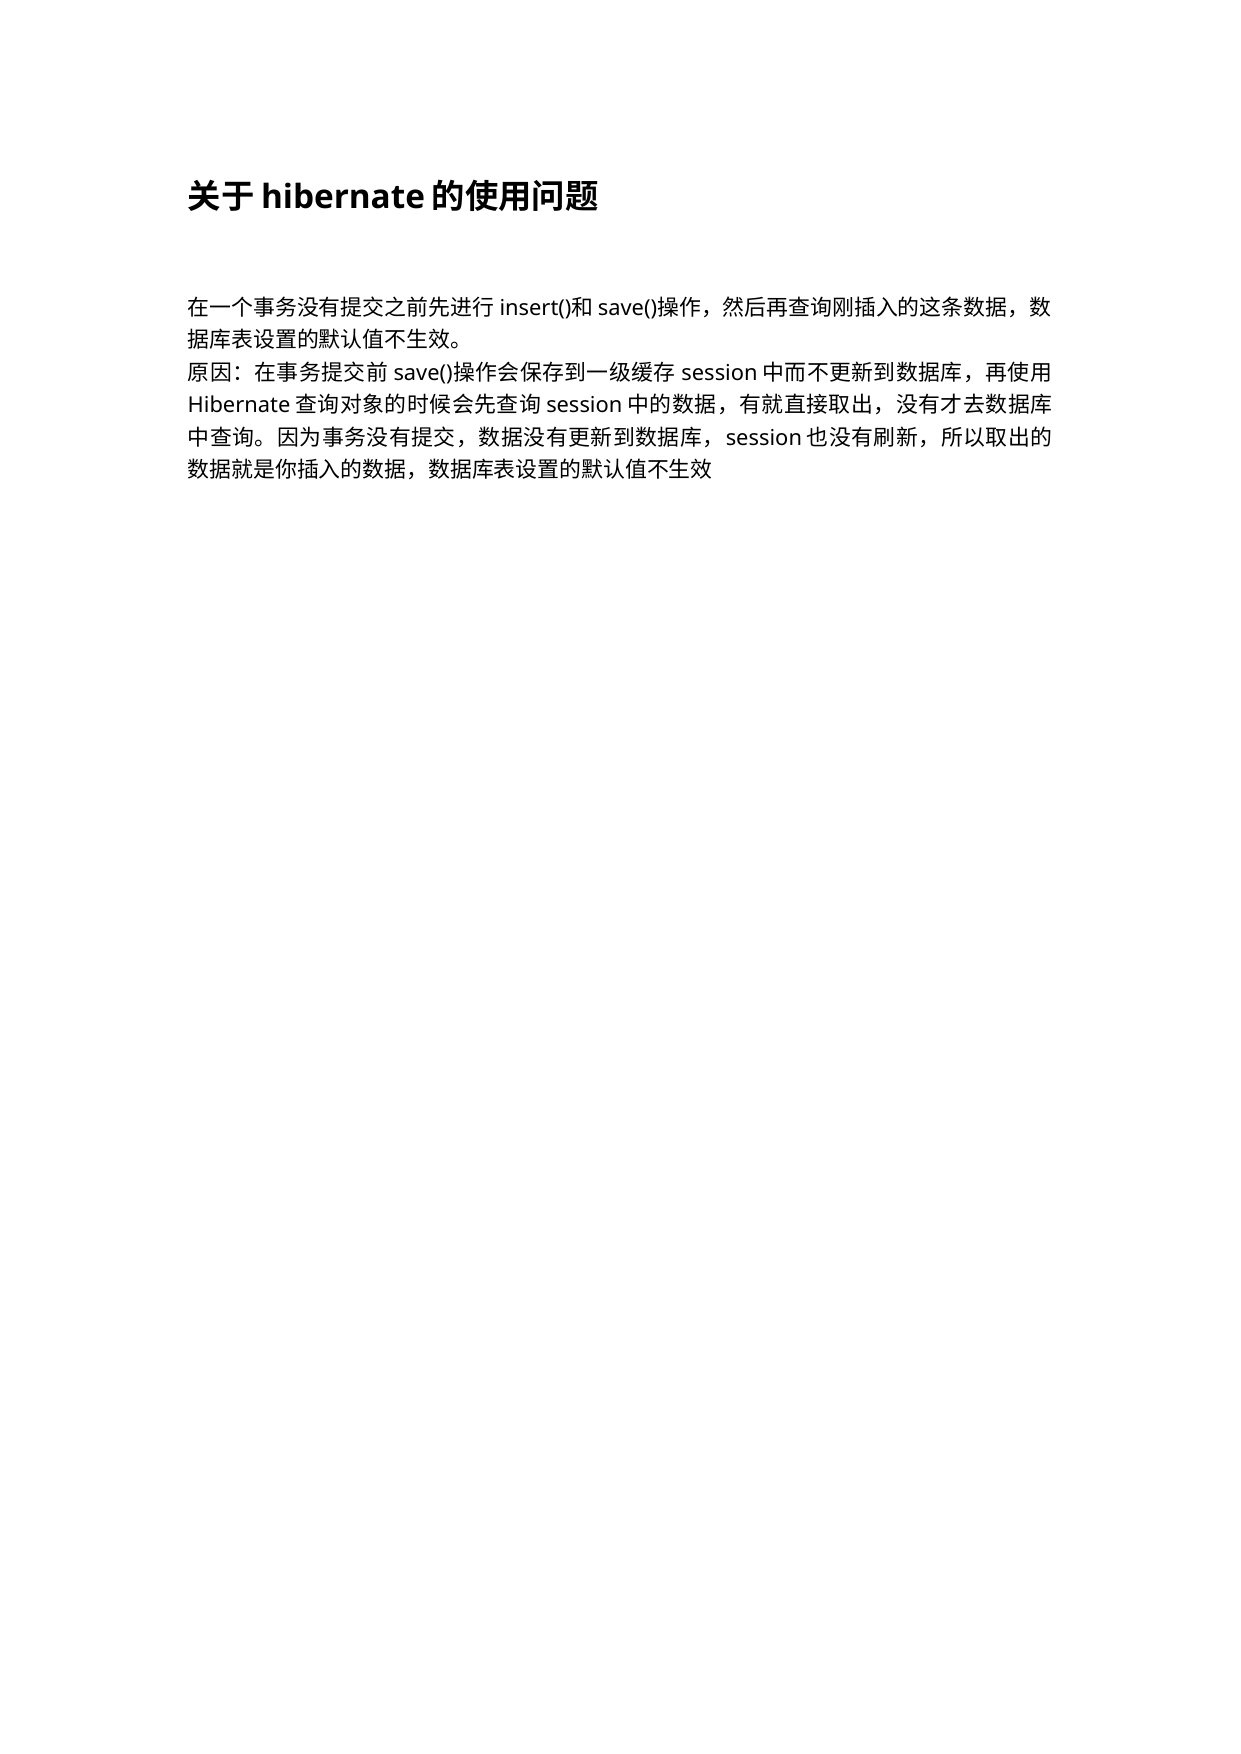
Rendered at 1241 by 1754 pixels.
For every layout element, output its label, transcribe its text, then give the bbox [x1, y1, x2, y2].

text 在一个事务没有提交之前先进行insert()和save()操作，然后再查询刚插入的这条数据，数据库表设置的默认值不生效。 [187, 289, 1053, 354]
subtitle 关于hibernate的使用问题 [187, 162, 1053, 227]
text 原因：在事务提交前save()操作会保存到一级缓存session中而不更新到数据库，再使用Hibernate查询对象的时候会先查询session中的数据，有就直接取出，没有才去数据库中查询。因为事务没有提交，数据没有更新到数据库，session也没有刷新，所以取出的数据就是你插入的数据，数据库表设置的默认值不生效 [187, 354, 1053, 484]
